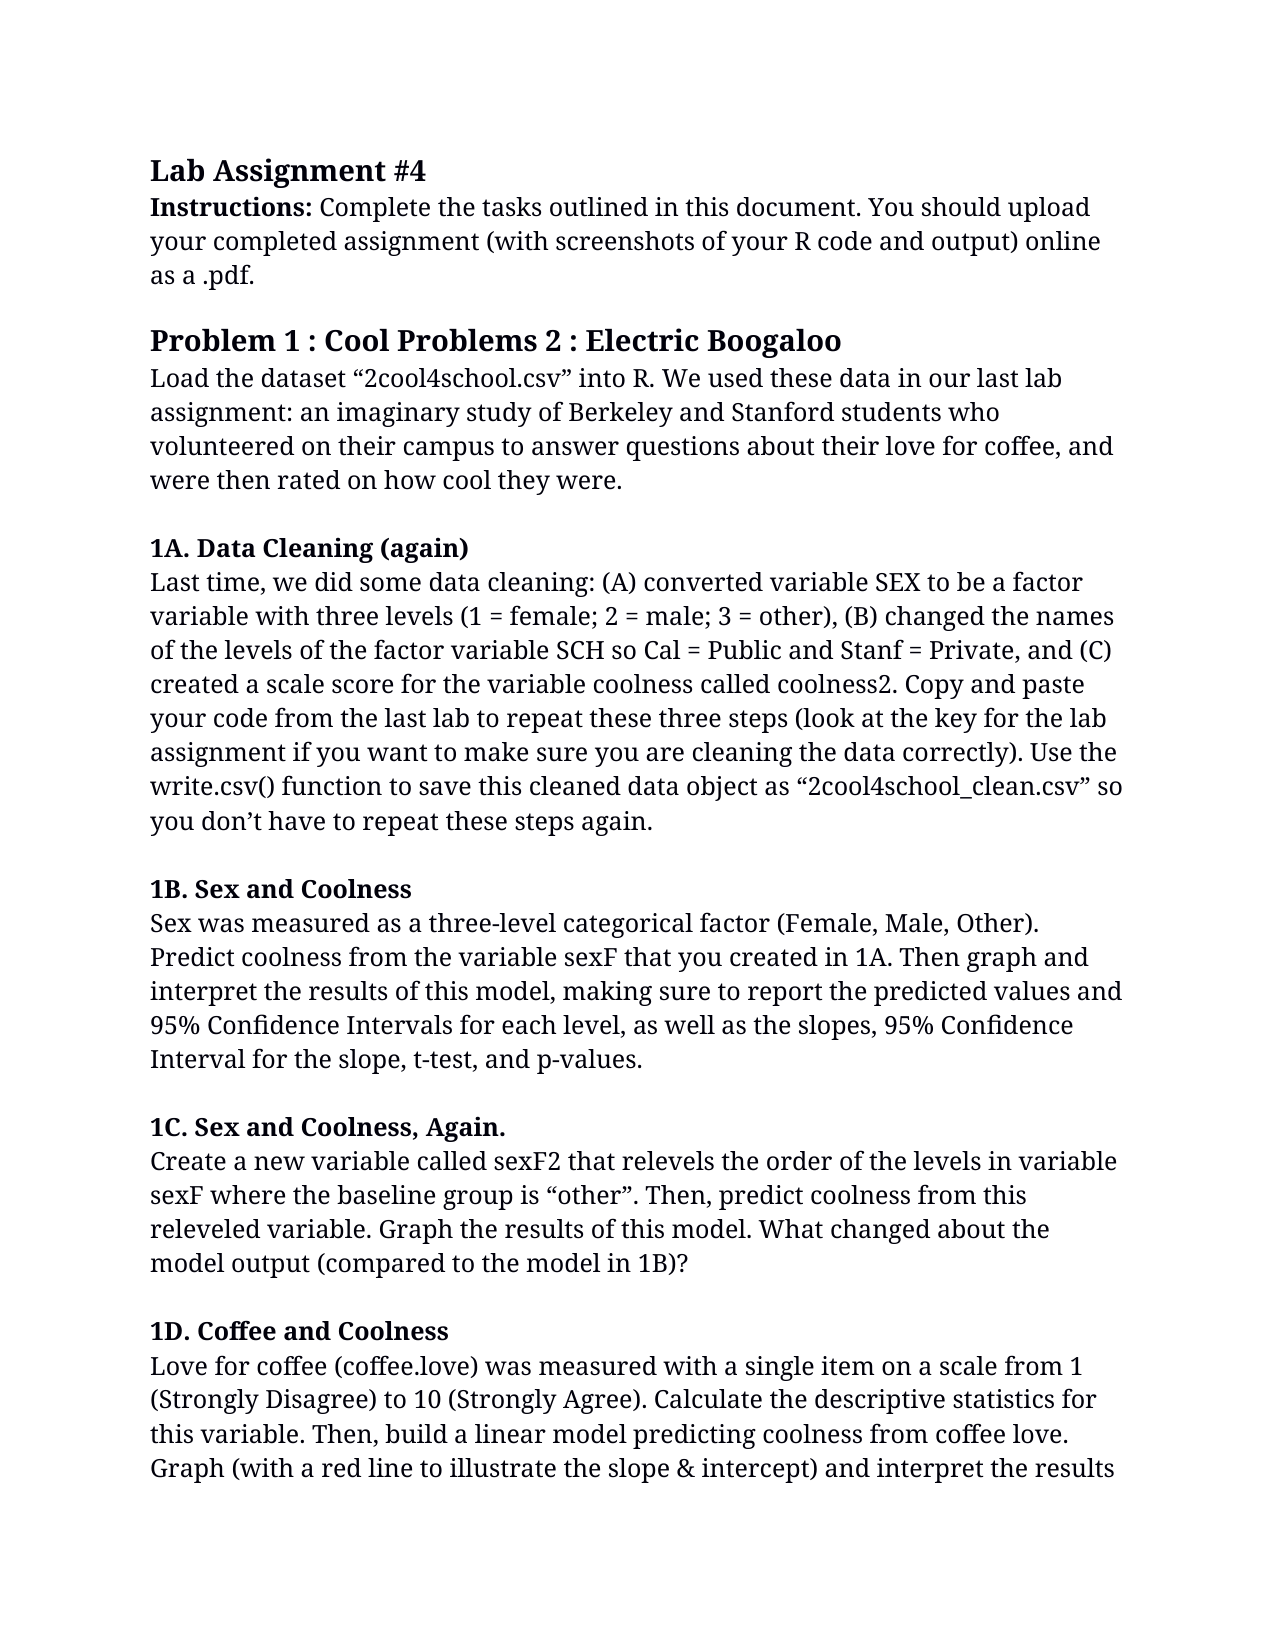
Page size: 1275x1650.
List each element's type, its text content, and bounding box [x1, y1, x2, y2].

text Sex was measured as a three-level categorical factor (Female, Male, Other). Predict coolness from the variable sexF that you created in 1A. Then graph and interpret the results of this model, making sure to report the predicted values and 95% Confidence Intervals for each level, as well as the slopes, 95% Confidence Interval for the slope, t-test, and p-values. [150, 905, 1125, 1076]
text 1B. Sex and Coolness [150, 871, 1125, 905]
text Problem 1 : Cool Problems 2 : Electric Boogaloo [150, 321, 1125, 360]
text Last time, we did some data cleaning: (A) converted variable SEX to be a factor variable with three levels (1 = female; 2 = male; 3 = other), (B) changed the names of the levels of the factor variable SCH so Cal = Public and Stanf = Private, and (C) created a scale score for the variable coolness called coolness2. Copy and paste your code from the last lab to repeat these three steps (look at the key for the lab assignment if you want to make sure you are cleaning the data correctly). Use the write.csv() function to save this cleaned data object as “2cool4school_clean.csv” so you don’t have to repeat these steps again. [150, 565, 1125, 837]
text 1D. Coffee and Coolness [150, 1314, 1125, 1348]
text Instructions: Complete the tasks outlined in this document. You should upload your completed assignment (with screenshots of your R code and output) online as a .pdf. [150, 190, 1125, 292]
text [150, 1348, 1125, 1484]
text 1C. Sex and Coolness, Again. [150, 1110, 1125, 1144]
text Create a new variable called sexF2 that relevels the order of the levels in variable sexF where the baseline group is “other”. Then, predict coolness from this releveled variable. Graph the results of this model. What changed about the model output (compared to the model in 1B)? [150, 1144, 1125, 1280]
text Load the dataset “2cool4school.csv” into R. We used these data in our last lab assignment: an imaginary study of Berkeley and Stanford students who volunteered on their campus to answer questions about their love for coffee, and were then rated on how cool they were. [150, 360, 1125, 497]
text 1A. Data Cleaning (again) [150, 531, 1125, 565]
text Lab Assignment #4 [150, 150, 1125, 190]
